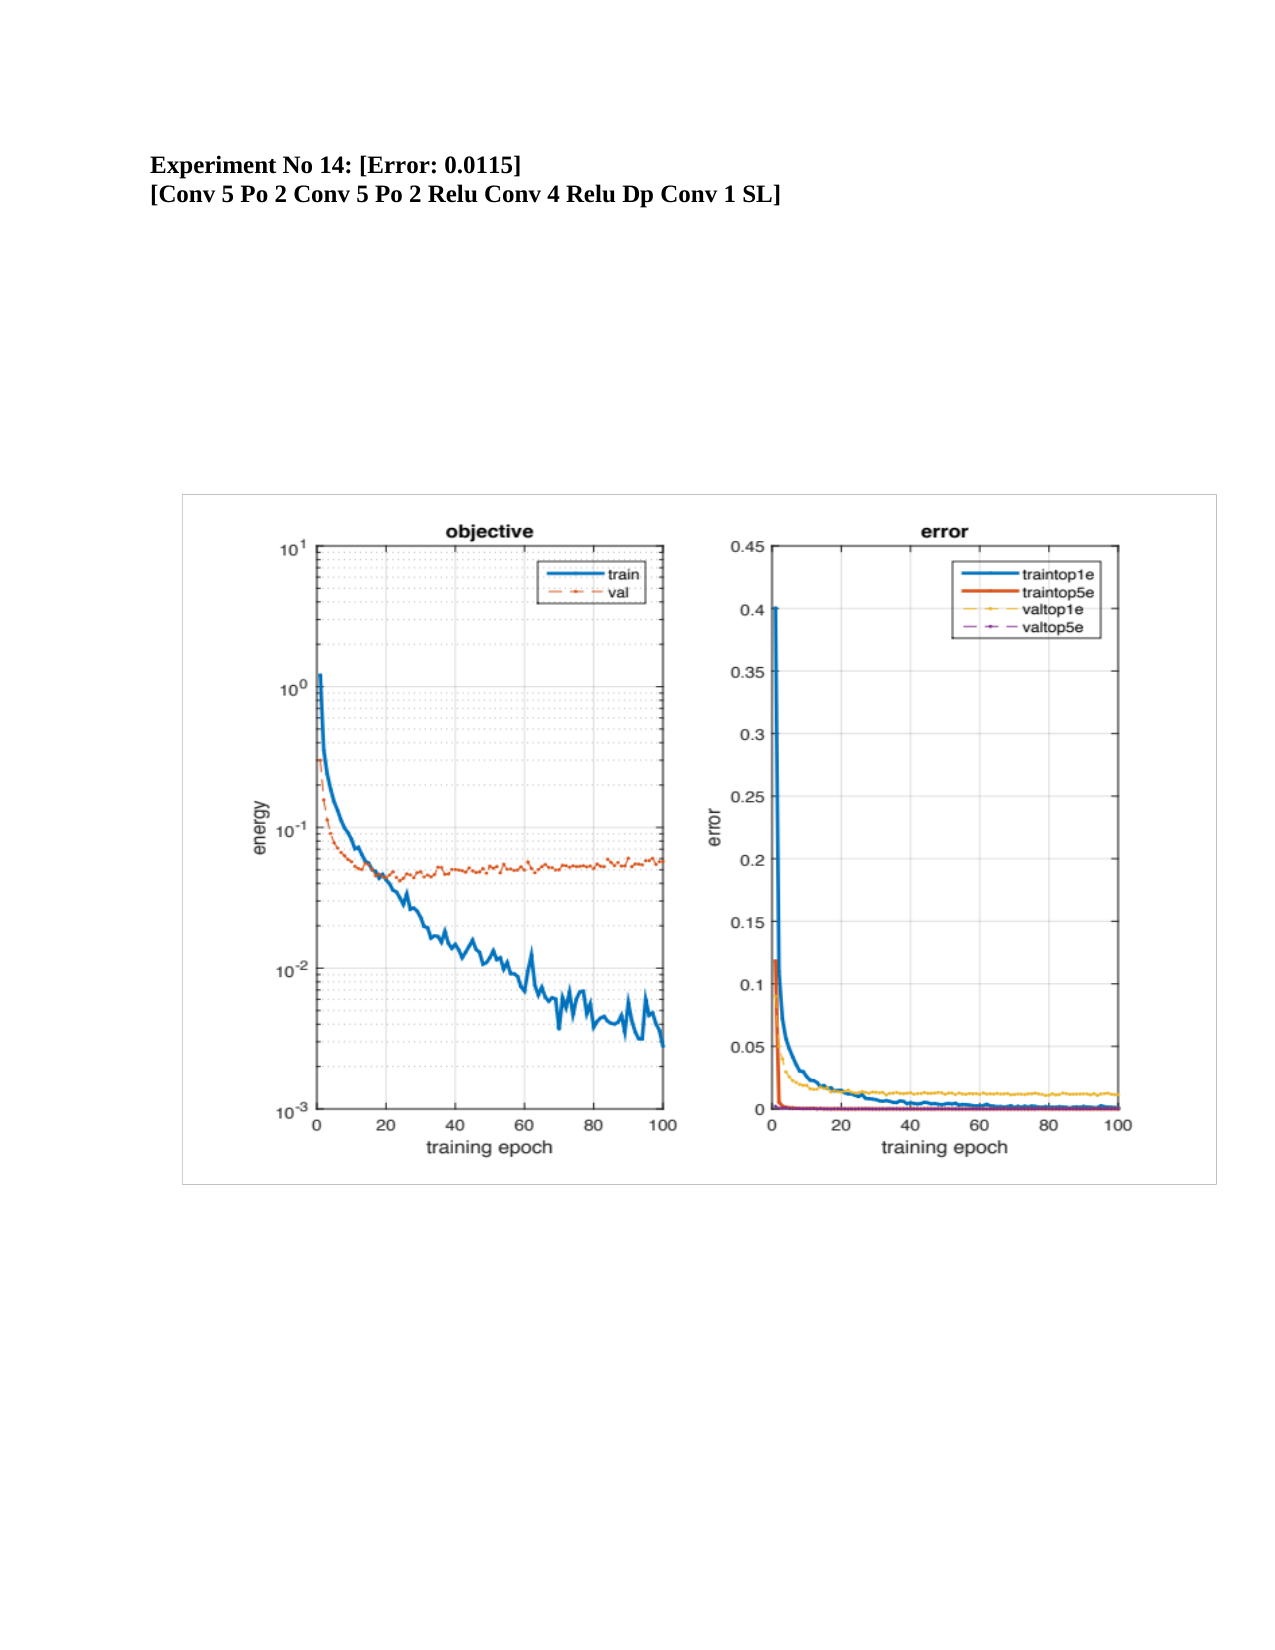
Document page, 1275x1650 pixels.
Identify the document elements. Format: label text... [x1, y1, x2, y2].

text [Conv 5 Po 2 Conv 5 Po 2 Relu Conv 4 Relu Dp Conv 1 SL] [150, 179, 1125, 207]
text Experiment No 14: [Error: 0.0115] [150, 150, 1125, 179]
